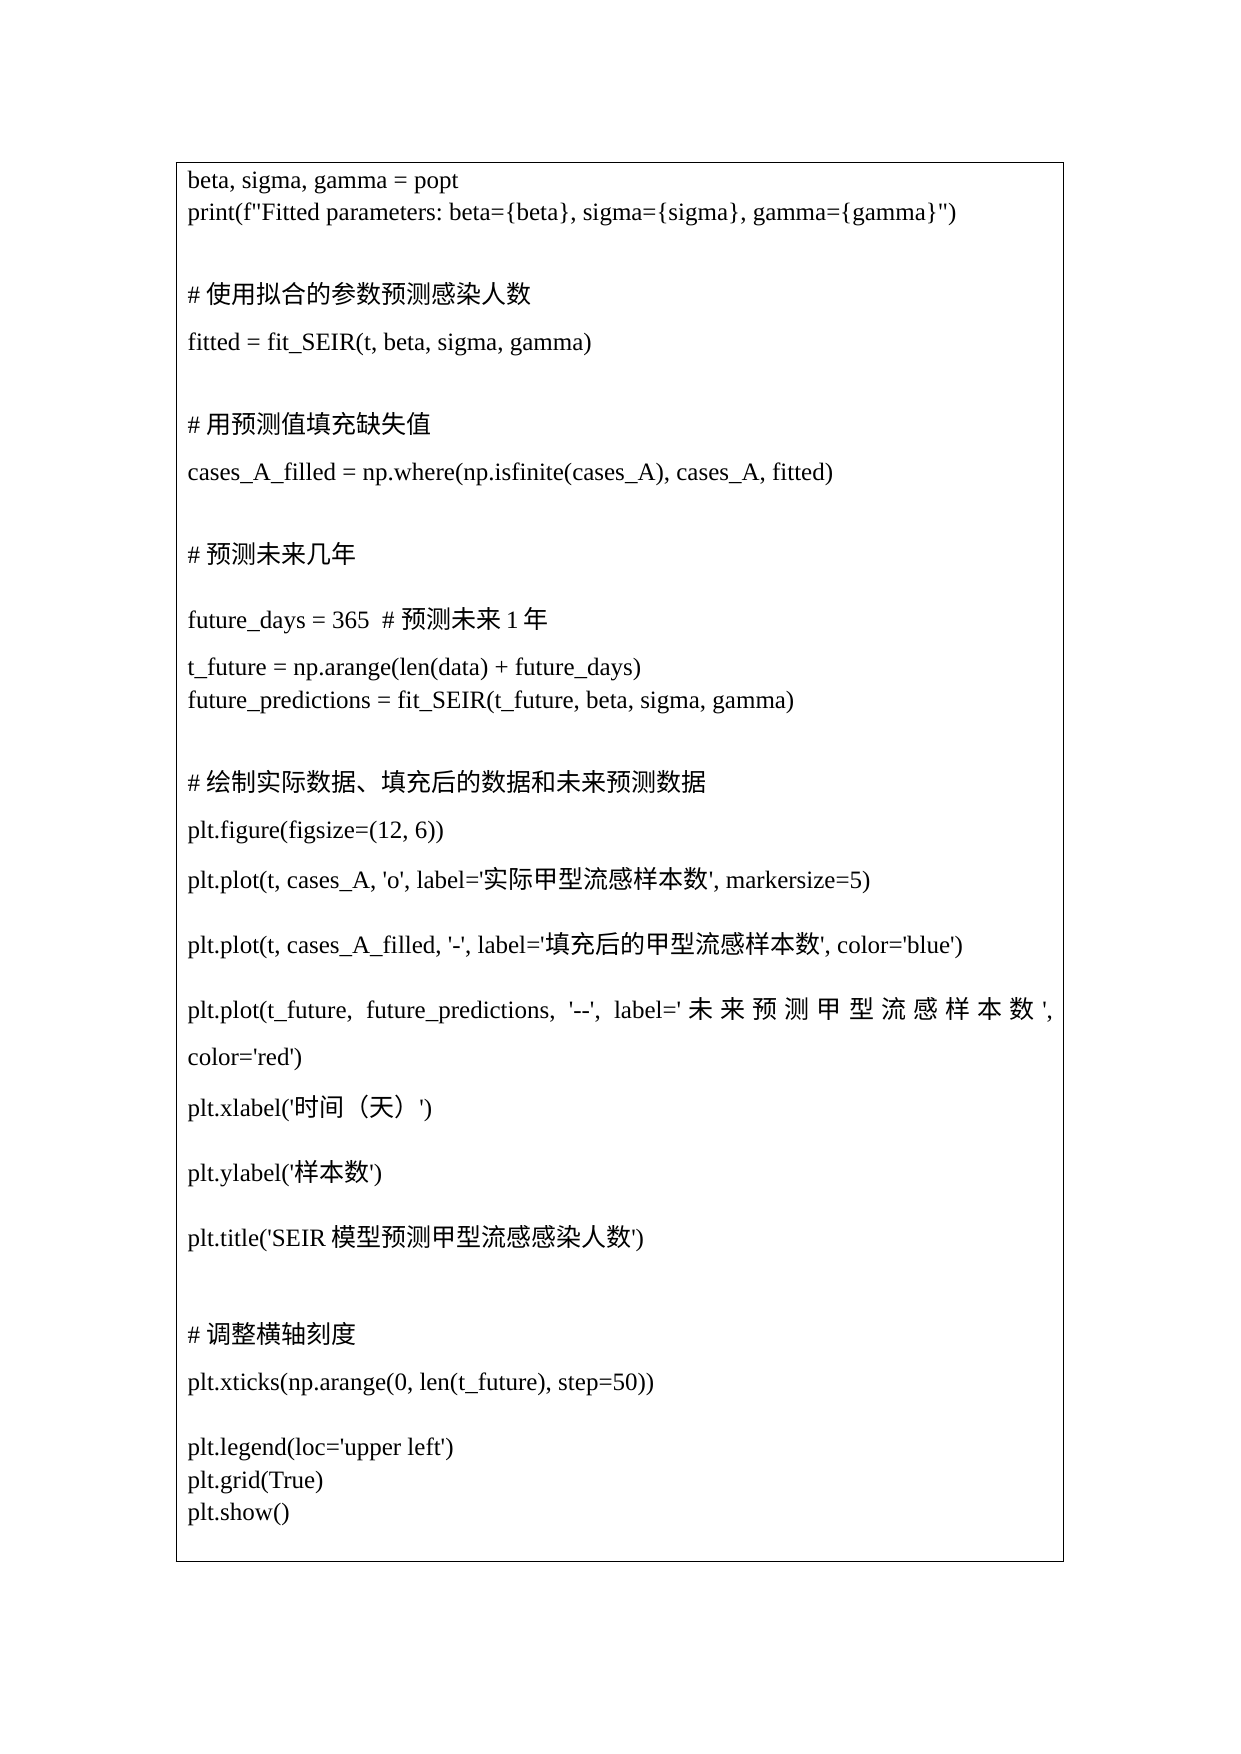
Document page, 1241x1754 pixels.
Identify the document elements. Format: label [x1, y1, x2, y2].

table_cell [177, 163, 1063, 1561]
